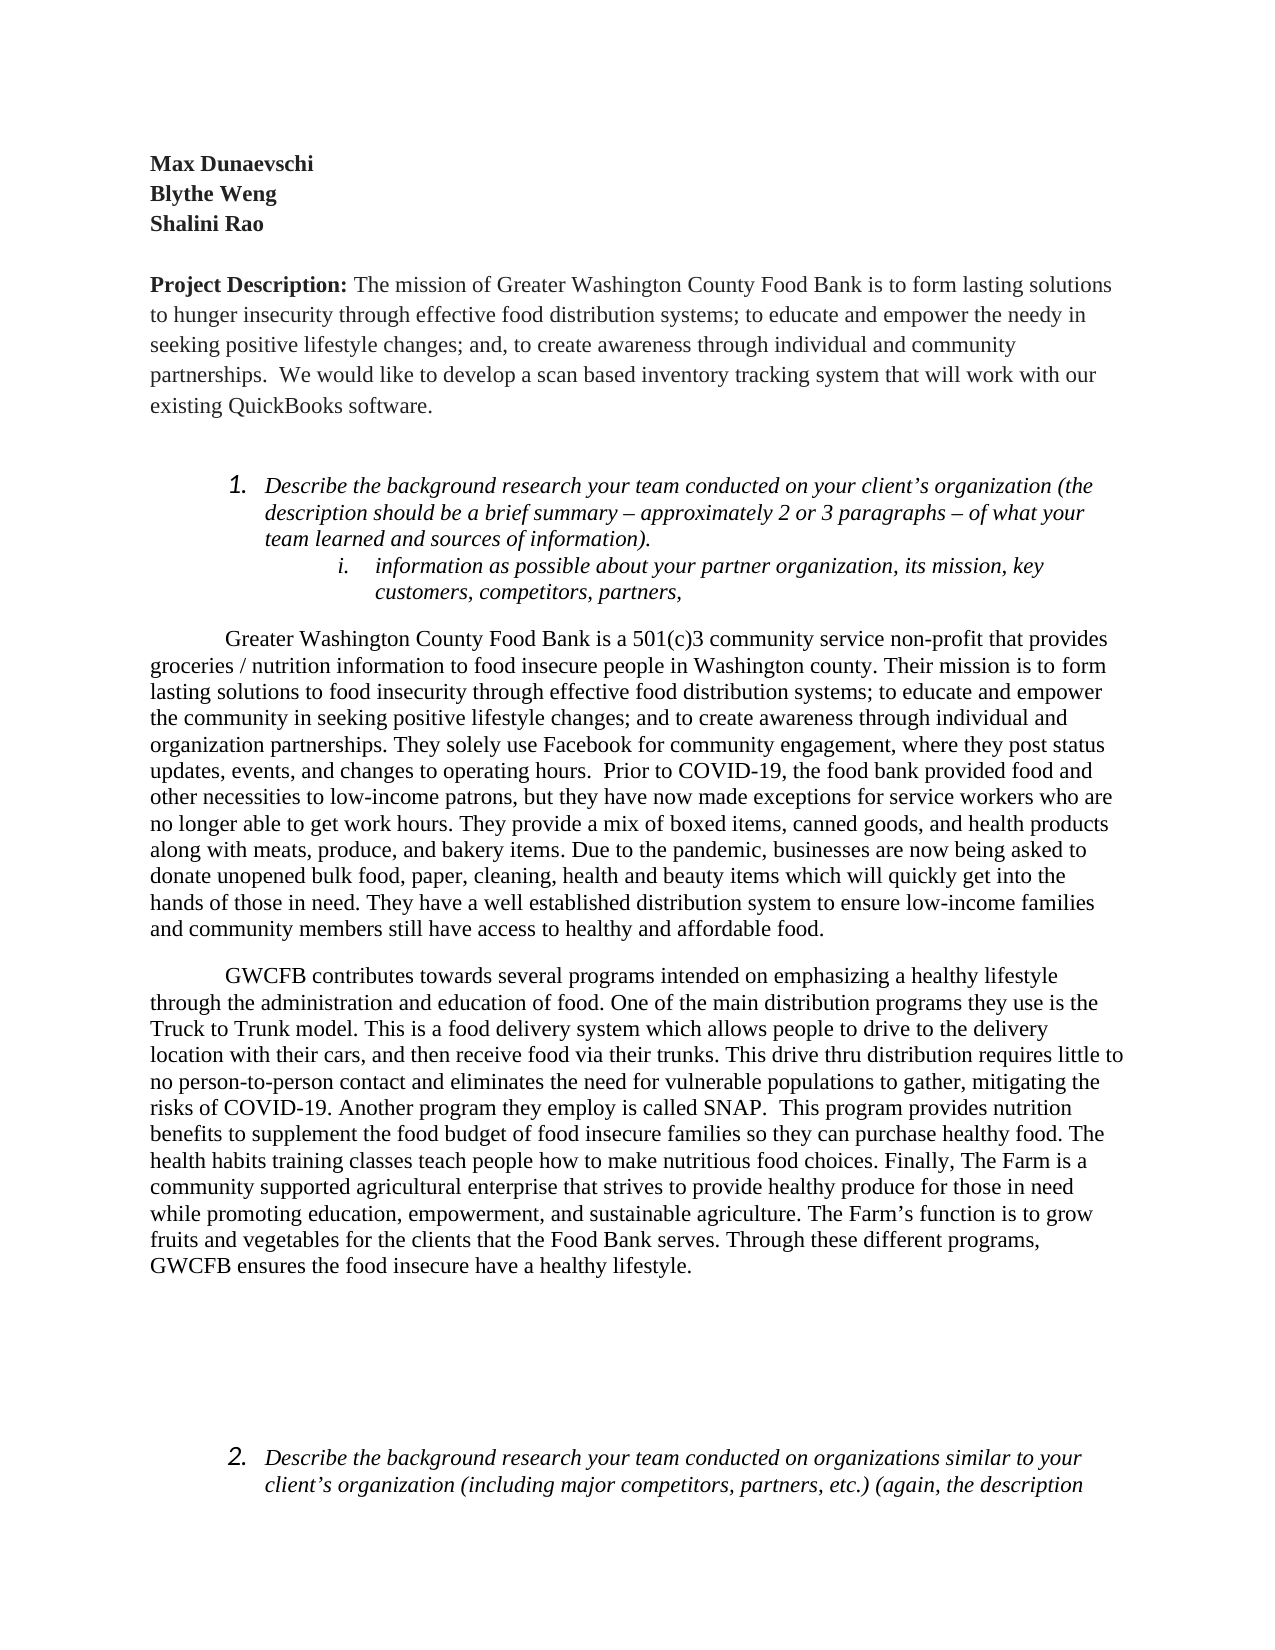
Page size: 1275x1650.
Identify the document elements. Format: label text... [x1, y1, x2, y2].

text Project Description: The mission of Greater Washington County Food Bank is to form lasting solutions to hunger insecurity through effective food distribution systems; to educate and empower the needy in seeking positive lifestyle changes; and, to create awareness through individual and community partnerships. We would like to develop a scan based inventory tracking system that will work with our existing QuickBooks software. [150, 271, 1125, 418]
list information as possible about your partner organization, its mission, key customers, competitors, partners, [682, 552, 1125, 604]
text Max Dunaevschi [150, 150, 1125, 176]
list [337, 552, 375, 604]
text GWCFB contributes towards several programs intended on emphasizing a healthy lifestyle through the administration and education of food. One of the main distribution programs they use is the Truck to Trunk model. This is a food delivery system which allows people to drive to the delivery location with their cars, and then receive food via their trunks. This drive thru distribution requires little to no person-to-person contact and eliminates the need for vulnerable populations to gather, mitigating the risks of COVID-19. Another program they employ is called SNAP. This program provides nutrition benefits to supplement the food budget of food insecure families so they can purchase healthy food. The health habits training classes teach people how to make nutritious food choices. Finally, The Farm is a community supported agricultural enterprise that strives to provide healthy produce for those in need while promoting education, empowerment, and sustainable agriculture. The Farm’s function is to grow fruits and vegetables for the clients that the Food Bank serves. Through these different programs, GWCFB ensures the food insecure have a healthy lifestyle. [150, 962, 1125, 1279]
text Blythe Weng [150, 180, 1125, 207]
list Describe the background research your team conducted on your client’s organization (the description should be a brief summary – approximately 2 or 3 paragraphs – of what your team learned and sources of information). [227, 469, 1125, 552]
text Shalini Rao [150, 210, 1125, 237]
text Greater Washington County Food Bank is a 501(c)3 community service non-profit that provides groceries / nutrition information to food insecure people in Washington county. Their mission is to form lasting solutions to food insecurity through effective food distribution systems; to educate and empower the community in seeking positive lifestyle changes; and to create awareness through individual and organization partnerships. They solely use Facebook for community engagement, where they post status updates, events, and changes to operating hours. Prior to COVID-19, the food bank provided food and other necessities to low-income patrons, but they have now made exceptions for service workers who are no longer able to get work hours. They provide a mix of boxed items, canned goods, and health products along with meats, produce, and bakery items. Due to the pandemic, businesses are now being asked to donate unopened bulk food, paper, cleaning, health and beauty items which will quickly get into the hands of those in need. They have a well established distribution system to ensure low-income families and community members still have access to healthy and affordable food. [150, 625, 1125, 942]
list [227, 1441, 1125, 1497]
